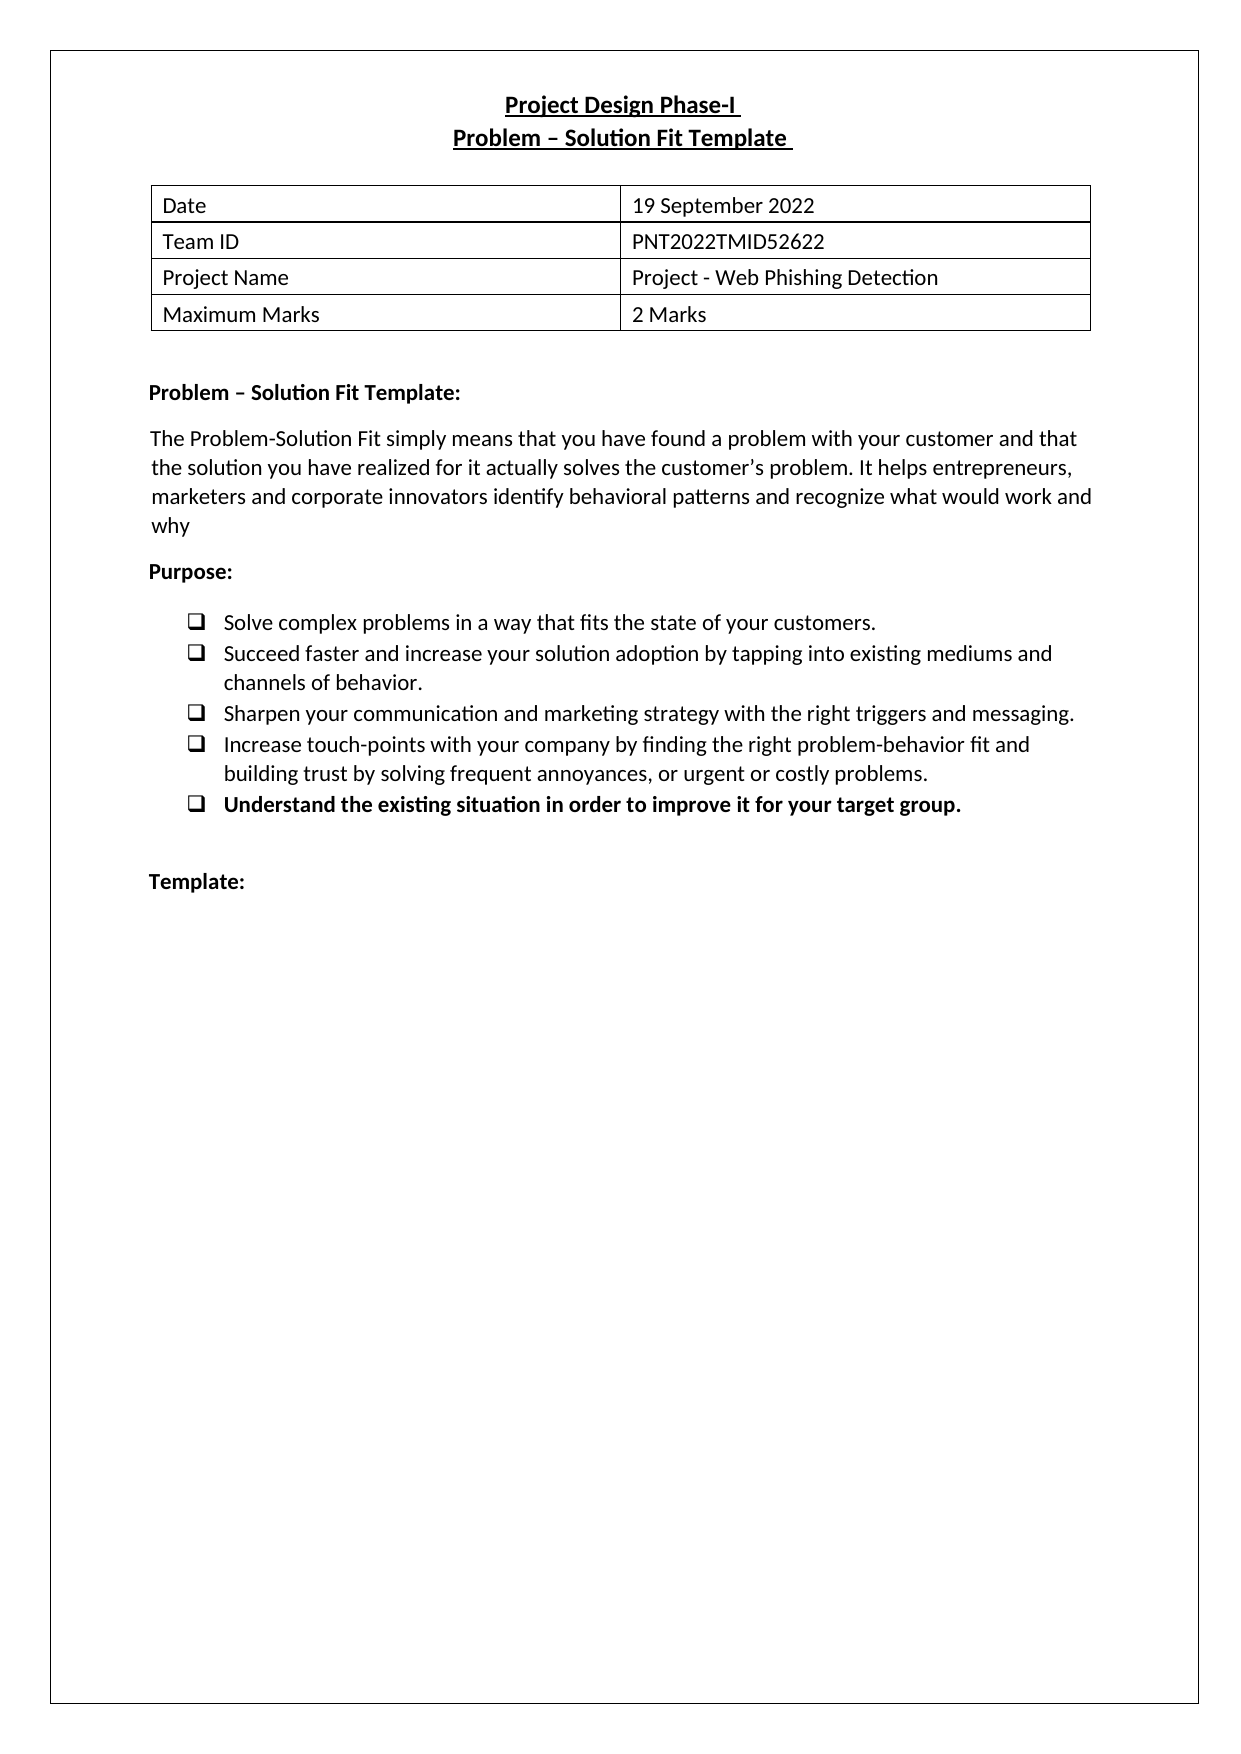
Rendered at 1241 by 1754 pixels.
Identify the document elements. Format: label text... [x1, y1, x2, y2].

list Increase touch-points with your company by finding the right problem-behavior fit and building trust by solving frequent annoyances, or urgent or costly problems. [186, 730, 1094, 787]
table_cell Project - Web Phishing Detection [621, 259, 1090, 294]
list Sharpen your communication and marketing strategy with the right triggers and messaging. [186, 699, 1094, 727]
text The Problem-Solution Fit simply means that you have found a problem with your customer and that the solution you have realized for it actually solves the customer’s problem. It helps entrepreneurs, marketers and corporate innovators identify behavioral patterns and recognize what would work and why [150, 424, 1094, 539]
text Purpose: [148, 557, 1198, 586]
table_cell 2 Marks [621, 295, 1090, 330]
table_cell PNT2022TMID52622 [621, 223, 1090, 257]
list Solve complex problems in a way that fits the state of your customers. [186, 608, 1094, 636]
table_cell Project Name [152, 259, 620, 294]
text Problem – Solution Fit Template: [148, 378, 1198, 406]
table_header Date [152, 186, 620, 221]
list Understand the existing situation in order to improve it for your target group. [186, 790, 1094, 818]
table_cell Maximum Marks [152, 295, 620, 330]
list Succeed faster and increase your solution adoption by tapping into existing mediums and channels of behavior. [186, 639, 1094, 696]
text Project Design Phase-I [150, 89, 1090, 120]
text Template: [148, 867, 1198, 895]
table_header 19 September 2022 [621, 186, 1090, 221]
text Problem – Solution Fit Template [150, 122, 1090, 153]
table_cell Team ID [152, 223, 620, 257]
